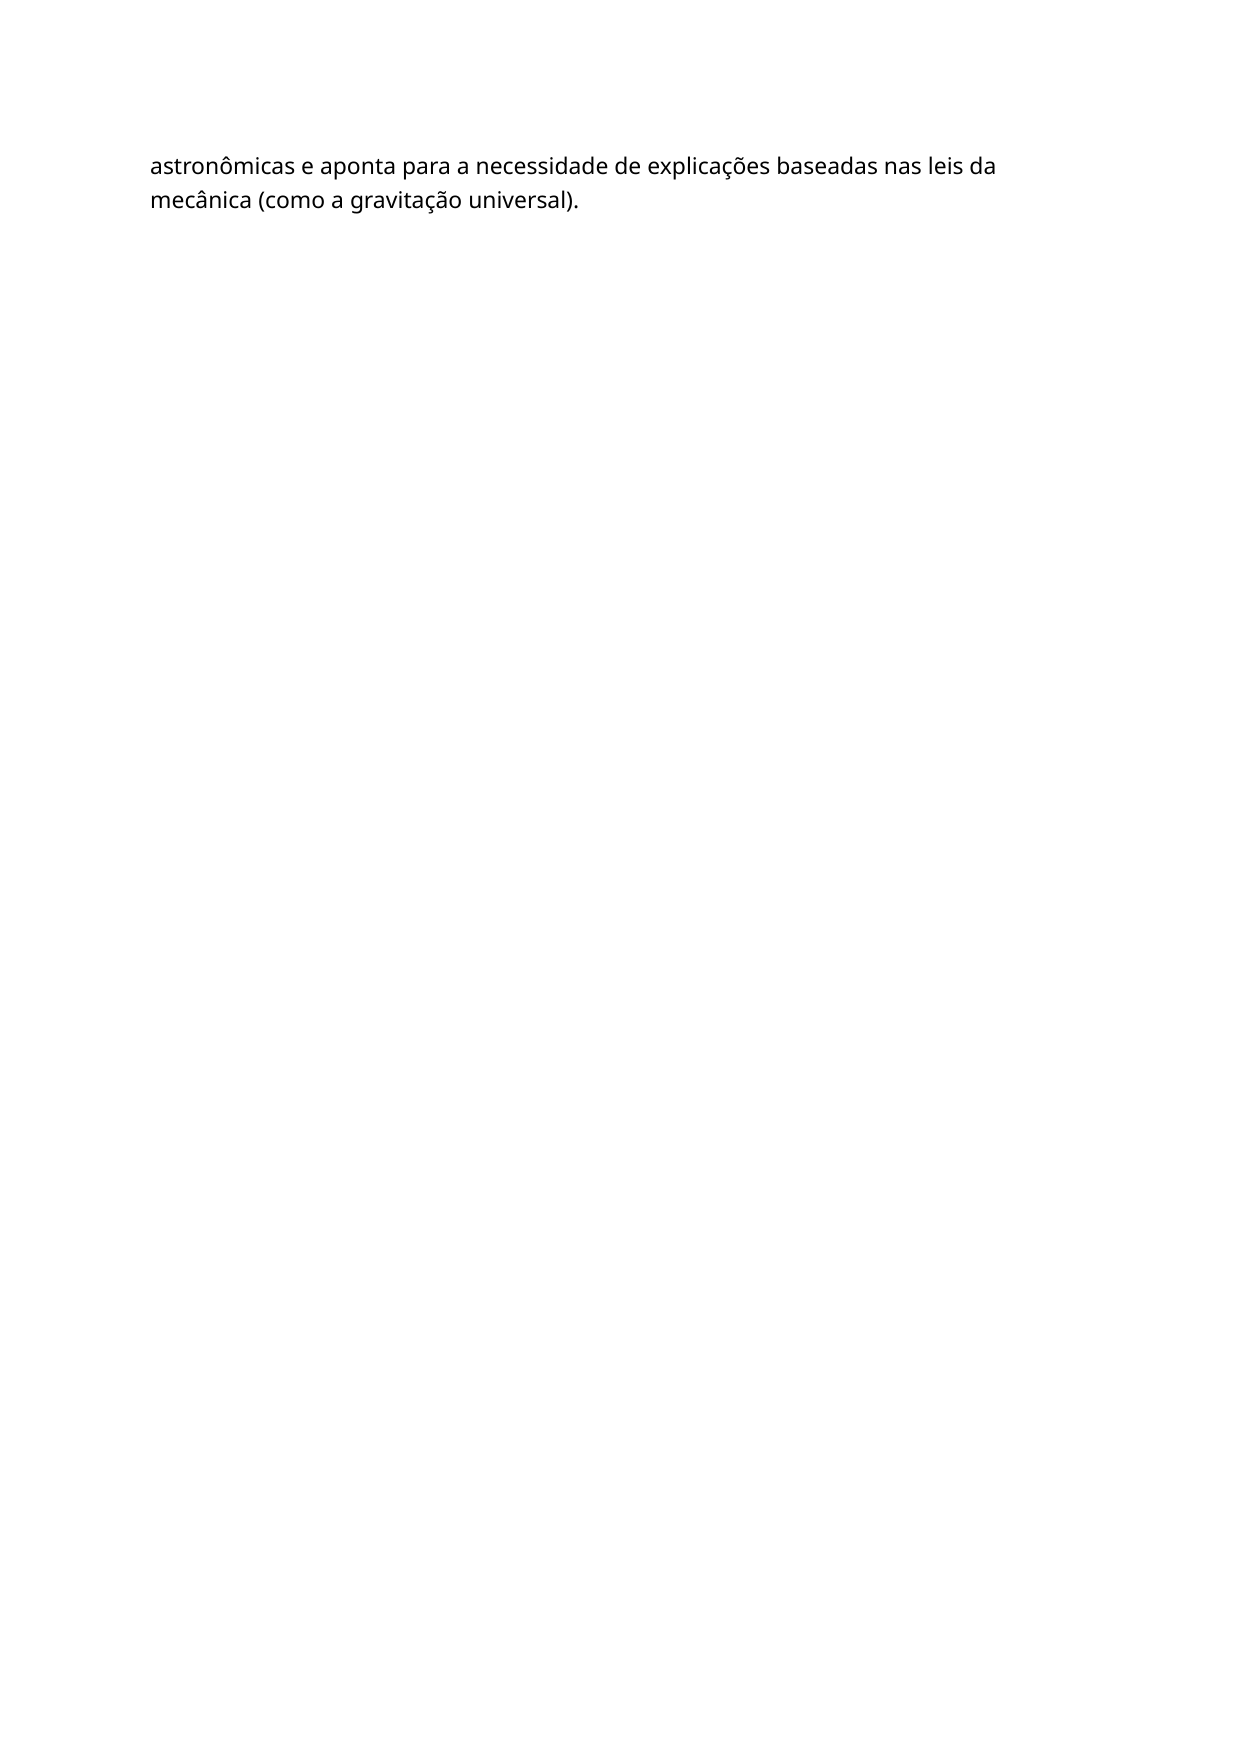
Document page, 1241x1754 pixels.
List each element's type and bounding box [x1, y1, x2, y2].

text [150, 150, 1090, 215]
